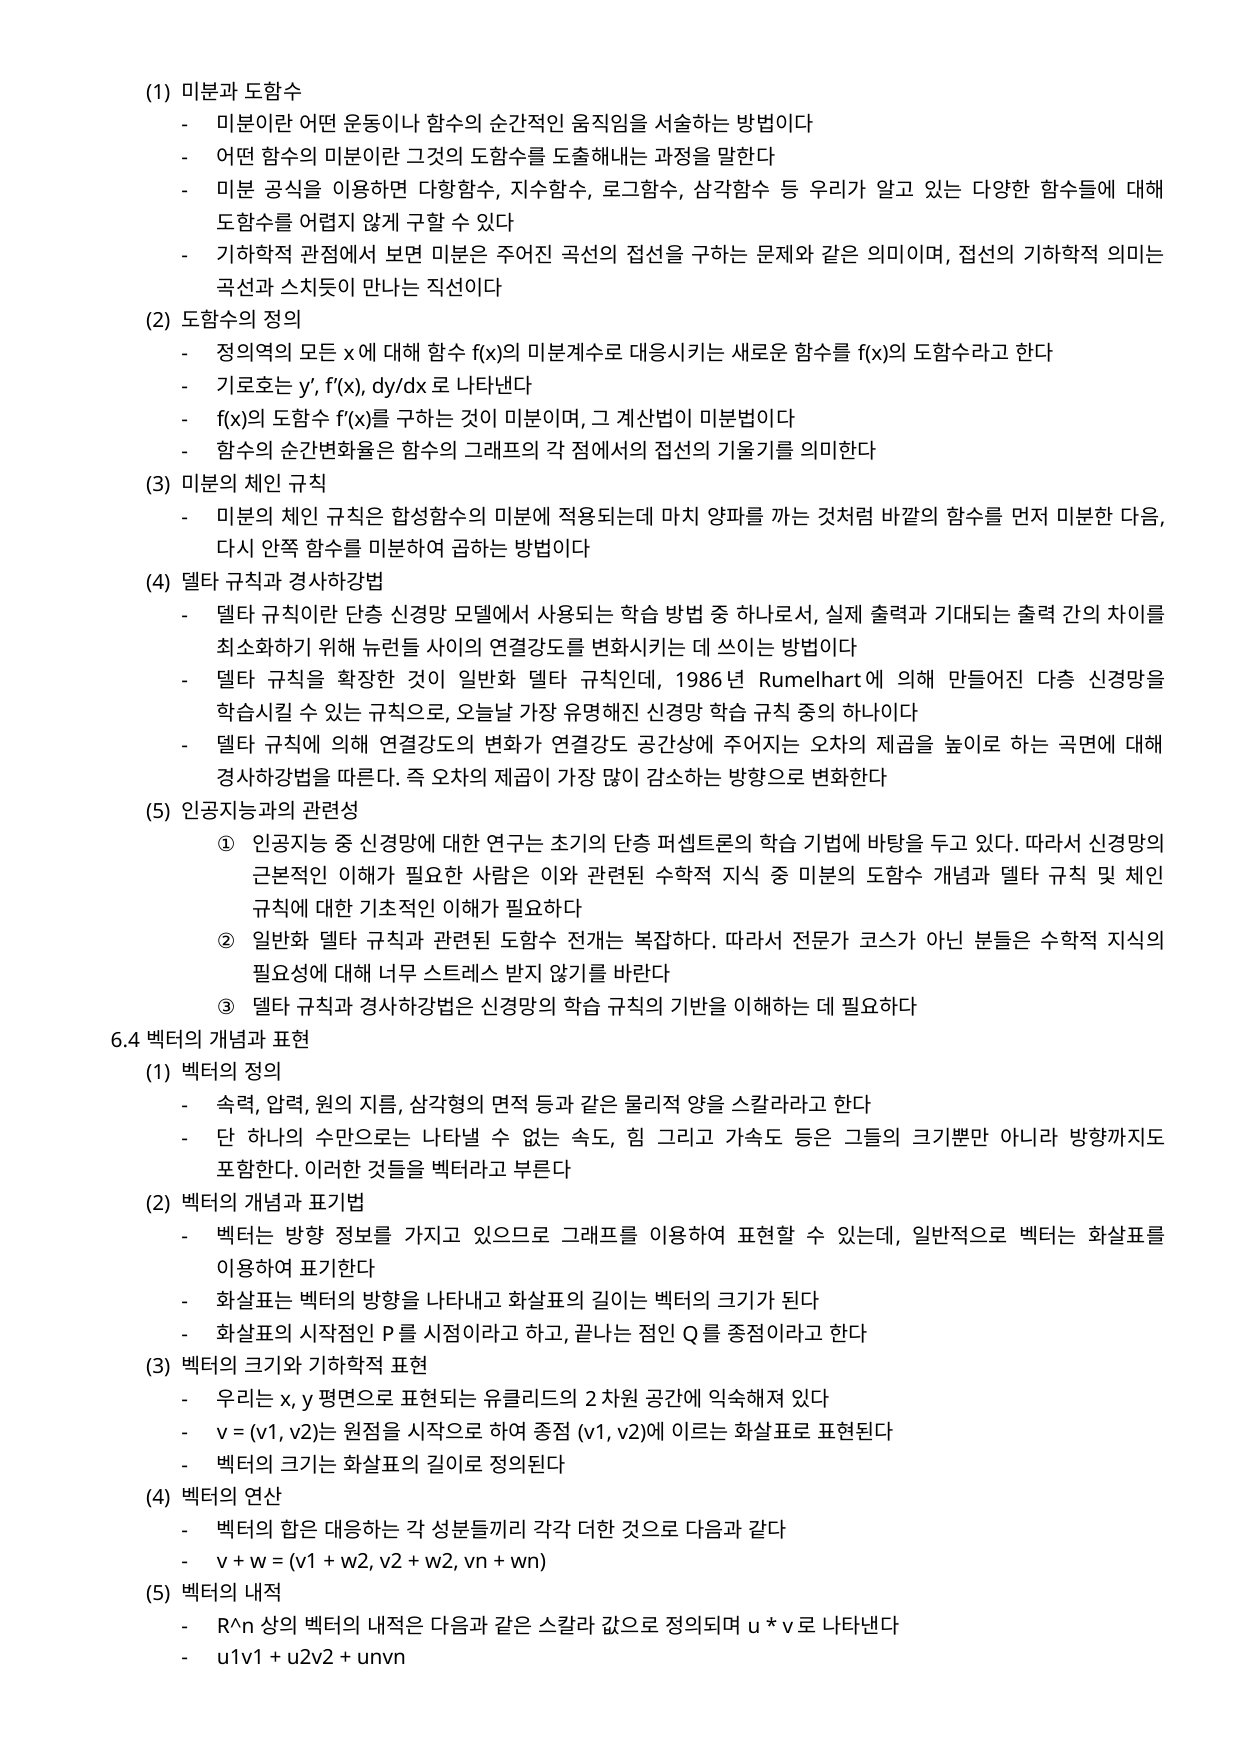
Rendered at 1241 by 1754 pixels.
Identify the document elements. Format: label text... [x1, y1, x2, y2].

list 일반화 델타 규칙과 관련된 도함수 전개는 복잡하다. 따라서 전문가 코스가 아닌 분들은 수학적 지식의 필요성에 대해 너무 스트레스 받지 않기를 바란다 [217, 925, 1165, 988]
list 화살표의 시작점인 P를 시점이라고 하고, 끝나는 점인 Q를 종점이라고 한다 [181, 1317, 1165, 1347]
list 도함수의 정의 [146, 304, 1165, 334]
list 벡터의 내적 [146, 1577, 1165, 1607]
list 어떤 함수의 미분이란 그것의 도함수를 도출해내는 과정을 말한다 [181, 140, 1165, 171]
list 기하학적 관점에서 보면 미분은 주어진 곡선의 접선을 구하는 문제와 같은 의미이며, 접선의 기하학적 의미는 곡선과 스치듯이 만나는 직선이다 [181, 238, 1165, 301]
list v + w = (v1 + w2, v2 + w2, vn + wn) [181, 1546, 1165, 1574]
list 미분의 체인 규칙은 합성함수의 미분에 적용되는데 마치 양파를 까는 것처럼 바깥의 함수를 먼저 미분한 다음, 다시 안쪽 함수를 미분하여 곱하는 방법이다 [181, 500, 1165, 563]
list 벡터의 개념과 표기법 [146, 1186, 1165, 1217]
list 정의역의 모든 x에 대해 함수 f(x)의 미분계수로 대응시키는 새로운 함수를 f(x)의 도함수라고 한다 [181, 336, 1165, 367]
list 델타 규칙이란 단층 신경망 모델에서 사용되는 학습 방법 중 하나로서, 실제 출력과 기대되는 출력 간의 차이를 최소화하기 위해 뉴런들 사이의 연결강도를 변화시키는 데 쓰이는 방법이다 [181, 598, 1165, 661]
list 벡터의 합은 대응하는 각 성분들끼리 각각 더한 것으로 다음과 같다 [181, 1513, 1165, 1544]
list 속력, 압력, 원의 지름, 삼각형의 면적 등과 같은 물리적 양을 스칼라라고 한다 [181, 1088, 1165, 1118]
list 벡터의 크기는 화살표의 길이로 정의된다 [181, 1448, 1165, 1478]
list 단 하나의 수만으로는 나타낼 수 없는 속도, 힘 그리고 가속도 등은 그들의 크기뿐만 아니라 방향까지도 포함한다. 이러한 것들을 벡터라고 부른다 [181, 1121, 1165, 1184]
list 미분이란 어떤 운동이나 함수의 순간적인 움직임을 서술하는 방법이다 [181, 108, 1165, 138]
list f(x)의 도함수 f’(x)를 구하는 것이 미분이며, 그 계산법이 미분법이다 [181, 402, 1165, 432]
list 화살표는 벡터의 방향을 나타내고 화살표의 길이는 벡터의 크기가 된다 [181, 1284, 1165, 1315]
list 델타 규칙과 경사하강법은 신경망의 학습 규칙의 기반을 이해하는 데 필요하다 [217, 990, 1165, 1020]
list v = (v1, v2)는 원점을 시작으로 하여 종점 (v1, v2)에 이르는 화살표로 표현된다 [181, 1415, 1165, 1446]
list 미분 공식을 이용하면 다항함수, 지수함수, 로그함수, 삼각함수 등 우리가 알고 있는 다양한 함수들에 대해 도함수를 어렵지 않게 구할 수 있다 [181, 173, 1165, 236]
list 미분과 도함수 [146, 75, 1165, 105]
list u1v1 + u2v2 + unvn [181, 1642, 1165, 1671]
list 벡터의 크기와 기하학적 표현 [146, 1350, 1165, 1380]
list 인공지능과의 관련성 [146, 794, 1165, 824]
list 델타 규칙을 확장한 것이 일반화 델타 규칙인데, 1986년 Rumelhart에 의해 만들어진 다층 신경망을 학습시킬 수 있는 규칙으로, 오늘날 가장 유명해진 신경망 학습 규칙 중의 하나이다 [181, 663, 1165, 726]
list 델타 규칙에 의해 연결강도의 변화가 연결강도 공간상에 주어지는 오차의 제곱을 높이로 하는 곡면에 대해 경사하강법을 따른다. 즉 오차의 제곱이 가장 많이 감소하는 방향으로 변화한다 [181, 729, 1165, 792]
list 벡터는 방향 정보를 가지고 있으므로 그래프를 이용하여 표현할 수 있는데, 일반적으로 벡터는 화살표를 이용하여 표기한다 [181, 1219, 1165, 1282]
list 우리는 x, y 평면으로 표현되는 유클리드의 2차원 공간에 익숙해져 있다 [181, 1382, 1165, 1413]
list 기로호는 y’, f’(x), dy/dx로 나타낸다 [181, 369, 1165, 399]
list R^n 상의 벡터의 내적은 다음과 같은 스칼라 값으로 정의되며 u * v로 나타낸다 [181, 1609, 1165, 1640]
list 벡터의 연산 [146, 1481, 1165, 1511]
list 미분의 체인 규칙 [146, 467, 1165, 498]
list 함수의 순간변화율은 함수의 그래프의 각 점에서의 접선의 기울기를 의미한다 [181, 434, 1165, 465]
list 델타 규칙과 경사하강법 [146, 565, 1165, 596]
list 인공지능 중 신경망에 대한 연구는 초기의 단층 퍼셉트론의 학습 기법에 바탕을 두고 있다. 따라서 신경망의 근본적인 이해가 필요한 사람은 이와 관련된 수학적 지식 중 미분의 도함수 개념과 델타 규칙 및 체인 규칙에 대한 기초적인 이해가 필요하다 [217, 827, 1165, 922]
list 벡터의 정의 [146, 1056, 1165, 1086]
list 벡터의 개념과 표현 [110, 1023, 1165, 1053]
